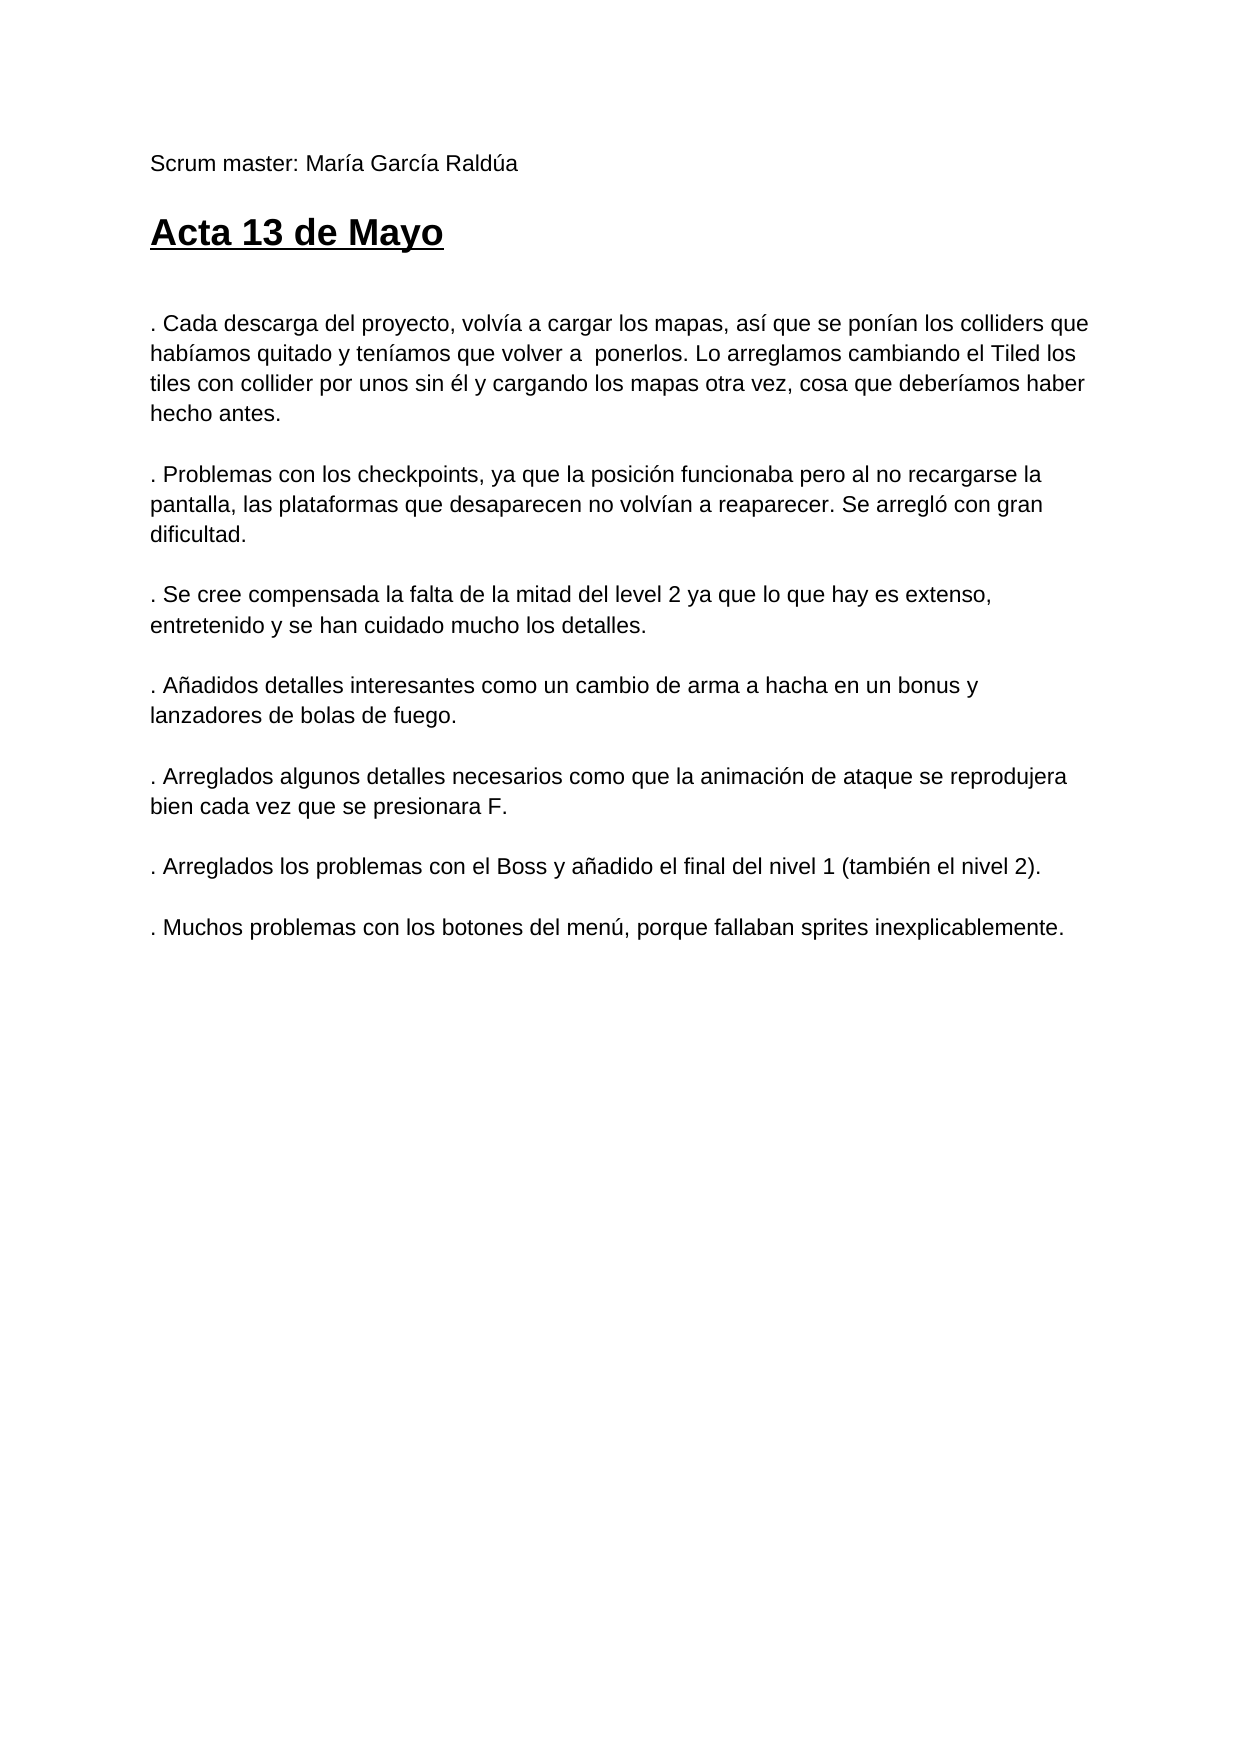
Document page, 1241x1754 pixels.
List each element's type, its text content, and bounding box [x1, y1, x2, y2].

text . Arreglados los problemas con el Boss y añadido el final del nivel 1 (también el nivel 2). [150, 853, 1090, 880]
text . Se cree compensada la falta de la mitad del level 2 ya que lo que hay es extenso, entretenido y se han cuidado mucho los detalles. [150, 581, 1090, 638]
text . Muchos problemas con los botones del menú, porque fallaban sprites inexplicablemente. [150, 914, 1090, 940]
text . Arreglados algunos detalles necesarios como que la animación de ataque se reprodujera bien cada vez que se presionara F. [150, 763, 1090, 819]
text . Añadidos detalles interesantes como un cambio de arma a hacha en un bonus y lanzadores de bolas de fuego. [150, 672, 1090, 729]
text . Cada descarga del proyecto, volvía a cargar los mapas, así que se ponían los colliders que habíamos quitado y teníamos que volver a ponerlos. Lo arreglamos cambiando el Tiled los tiles con collider por unos sin él y cargando los mapas otra vez, cosa que deberíamos haber hecho antes. [150, 309, 1090, 427]
text . Problemas con los checkpoints, ya que la posición funcionaba pero al no recargarse la pantalla, las plataformas que desaparecen no volvían a reaparecer. Se arregló con gran dificultad. [150, 461, 1090, 547]
text Acta 13 de Mayo [150, 210, 1090, 253]
text Scrum master: María García Raldúa [150, 150, 1090, 176]
